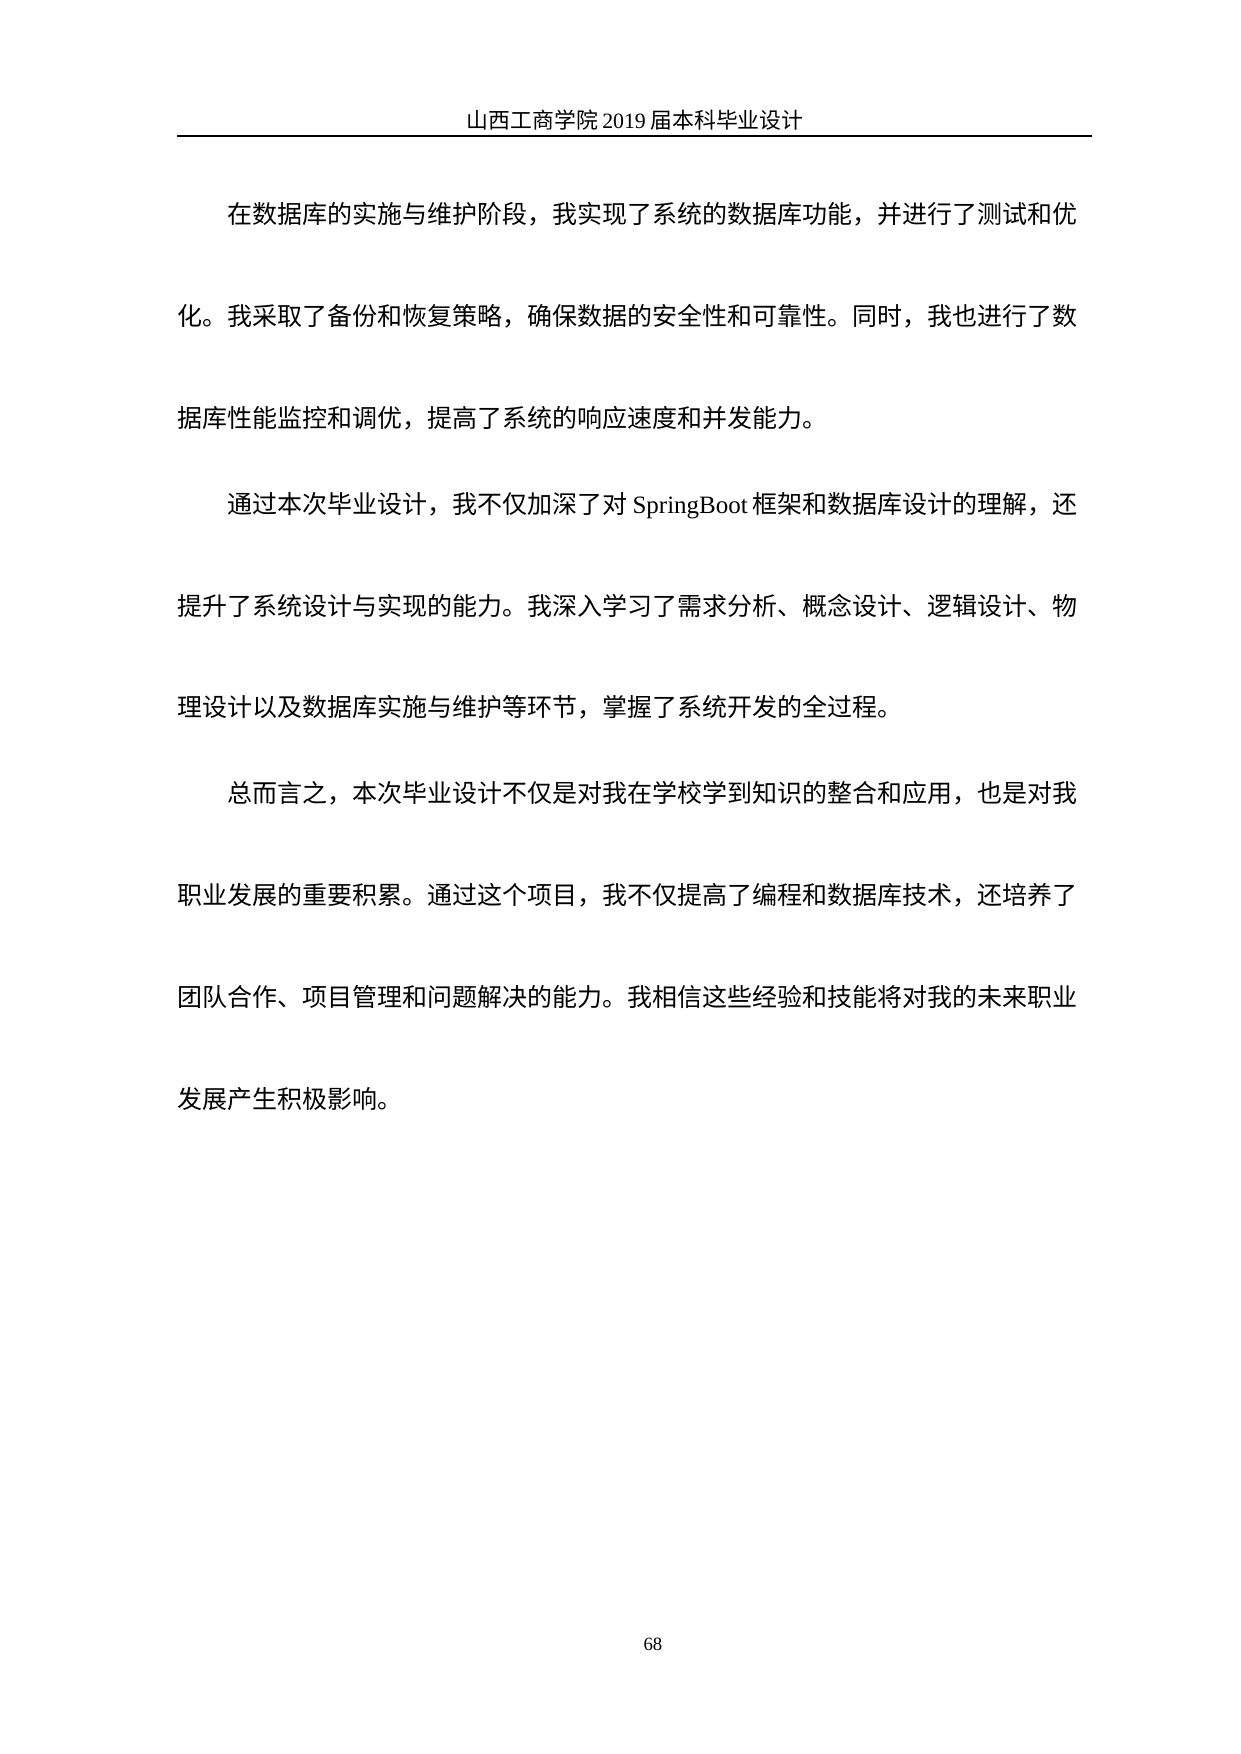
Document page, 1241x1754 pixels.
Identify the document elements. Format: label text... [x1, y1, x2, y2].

text 总而言之，本次毕业设计不仅是对我在学校学到知识的整合和应用，也是对我职业发展的重要积累。通过这个项目，我不仅提高了编程和数据库技术，还培养了团队合作、项目管理和问题解决的能力。我相信这些经验和技能将对我的未来职业发展产生积极影响。 [177, 758, 1092, 1132]
text 通过本次毕业设计，我不仅加深了对SpringBoot框架和数据库设计的理解，还提升了系统设计与实现的能力。我深入学习了需求分析、概念设计、逻辑设计、物理设计以及数据库实施与维护等环节，掌握了系统开发的全过程。 [177, 468, 1092, 740]
text 在数据库的实施与维护阶段，我实现了系统的数据库功能，并进行了测试和优化。我采取了备份和恢复策略，确保数据的安全性和可靠性。同时，我也进行了数据库性能监控和调优，提高了系统的响应速度和并发能力。 [177, 178, 1092, 450]
